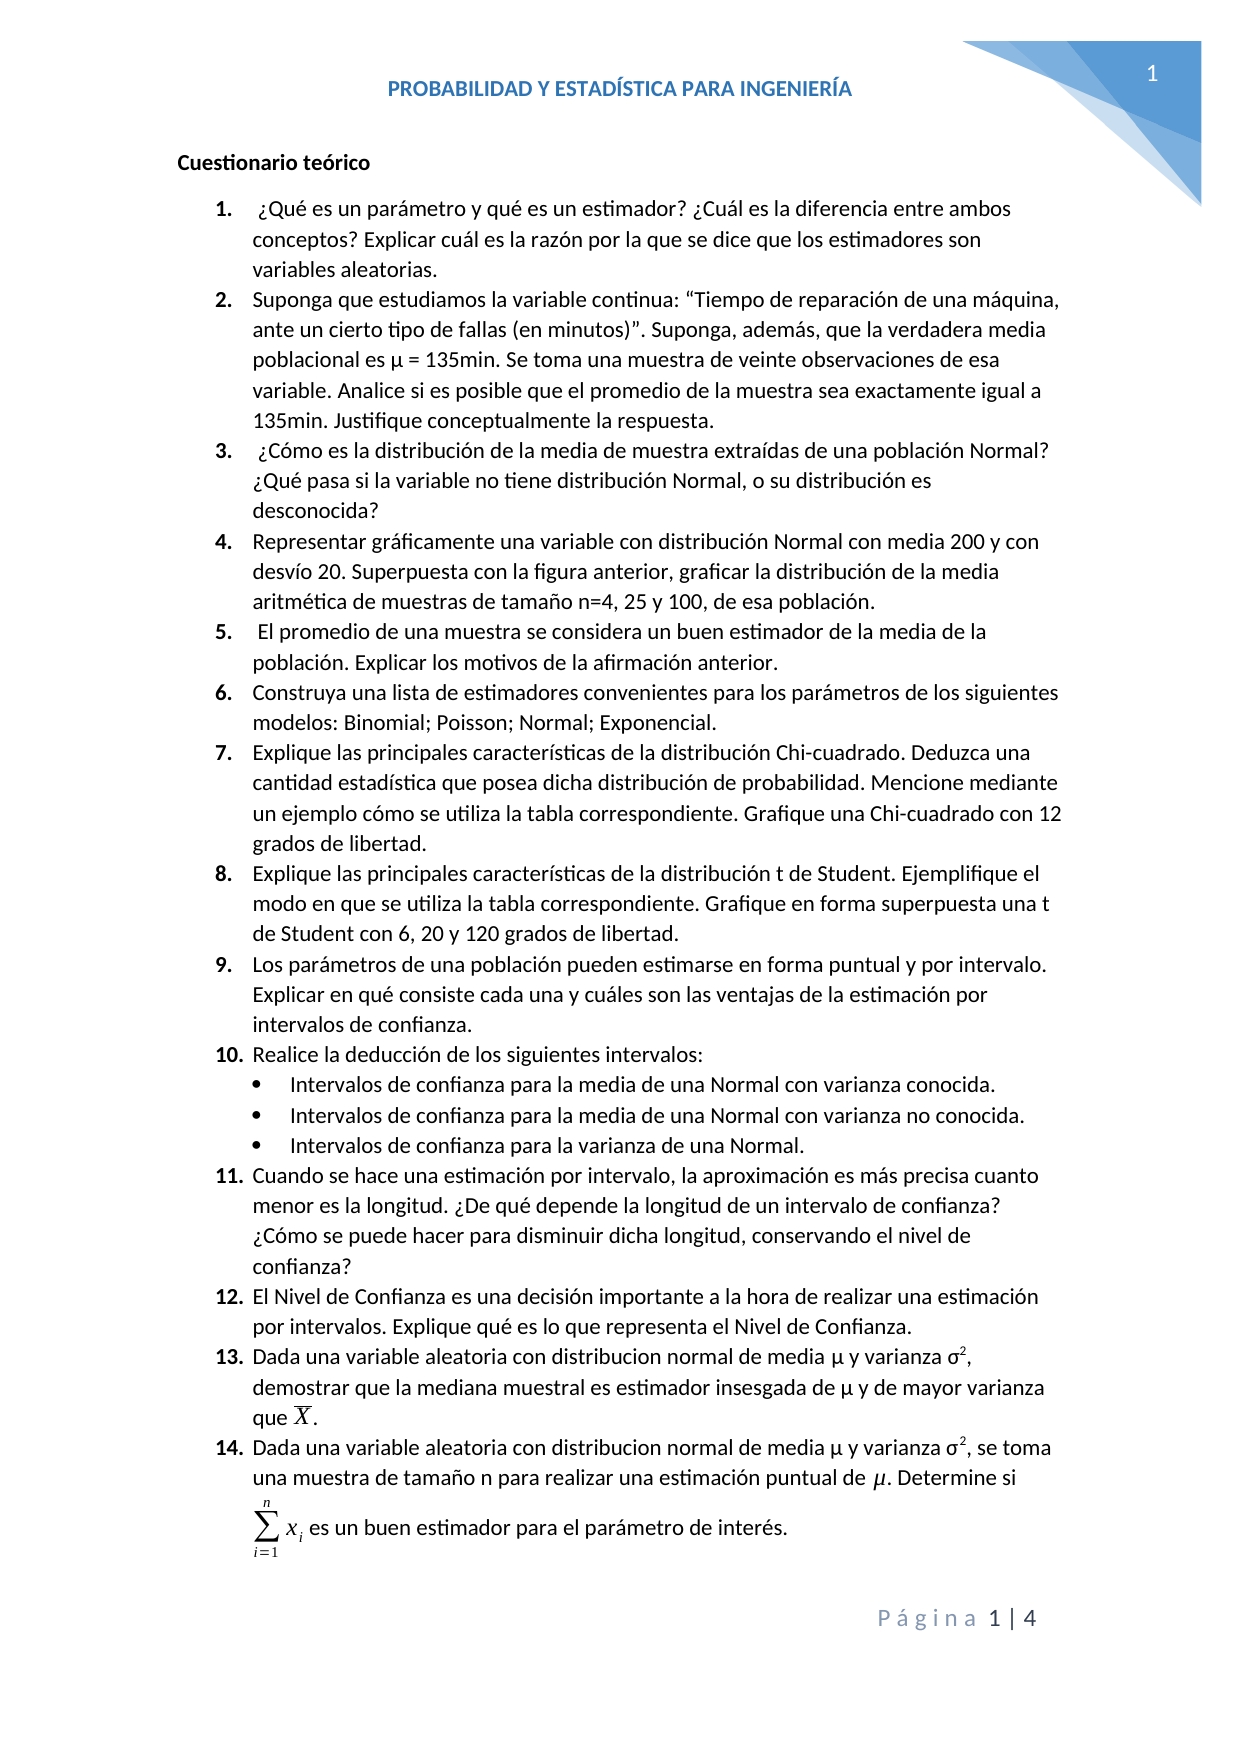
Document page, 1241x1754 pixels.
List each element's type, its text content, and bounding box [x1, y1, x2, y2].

picture [962, 41, 1202, 207]
list Intervalos de confianza para la media de una Normal con varianza conocida. [252, 1071, 1063, 1098]
list Representar gráficamente una variable con distribución Normal con media 200 y con desvío 20. Superpuesta con la figura anterior, graficar la distribución de la media aritmética de muestras de tamaño n=4, 25 y 100, de esa población. [215, 527, 1063, 615]
list Los parámetros de una población pueden estimarse en forma puntual y por intervalo. Explicar en qué consiste cada una y cuáles son las ventajas de la estimación por intervalos de confianza. [215, 950, 1063, 1038]
list El promedio de una muestra se considera un buen estimador de la media de la población. Explicar los motivos de la afirmación anterior. [215, 617, 1063, 676]
list Explique las principales características de la distribución t de Student. Ejemplifique el modo en que se utiliza la tabla correspondiente. Grafique en forma superpuesta una t de Student con 6, 20 y 120 grados de libertad. [215, 859, 1063, 947]
list Dada una variable aleatoria con distribucion normal de media µ y varianza σ2, demostrar que la mediana muestral es estimador insesgada de µ y de mayor varianza que . [215, 1342, 1063, 1431]
list Suponga que estudiamos la variable continua: “Tiempo de reparación de una máquina, ante un cierto tipo de fallas (en minutos)”. Suponga, además, que la verdadera media poblacional es μ = 135min. Se toma una muestra de veinte observaciones de esa variable. Analice si es posible que el promedio de la muestra sea exactamente igual a 135min. Justifique conceptualmente la respuesta. [215, 285, 1063, 434]
list ¿Cómo es la distribución de la media de muestra extraídas de una población Normal? ¿Qué pasa si la variable no tiene distribución Normal, o su distribución es desconocida? [215, 436, 1063, 524]
list El Nivel de Confianza es una decisión importante a la hora de realizar una estimación por intervalos. Explique qué es lo que representa el Nivel de Confianza. [215, 1282, 1063, 1340]
list Cuando se hace una estimación por intervalo, la aproximación es más precisa cuanto menor es la longitud. ¿De qué depende la longitud de un intervalo de confianza? ¿Cómo se puede hacer para disminuir dicha longitud, conservando el nivel de confianza? [215, 1161, 1063, 1280]
text Cuestionario teórico [177, 148, 1063, 176]
list ¿Qué es un parámetro y qué es un estimador? ¿Cuál es la diferencia entre ambos conceptos? Explicar cuál es la razón por la que se dice que los estimadores son variables aleatorias. [215, 194, 1063, 283]
list Intervalos de confianza para la media de una Normal con varianza no conocida. [252, 1101, 1063, 1129]
list Explique las principales características de la distribución Chi-cuadrado. Deduzca una cantidad estadística que posea dicha distribución de probabilidad. Mencione mediante un ejemplo cómo se utiliza la tabla correspondiente. Grafique una Chi-cuadrado con 12 grados de libertad. [215, 738, 1063, 857]
list Construya una lista de estimadores convenientes para los parámetros de los siguientes modelos: Binomial; Poisson; Normal; Exponencial. [215, 678, 1063, 736]
list Realice la deducción de los siguientes intervalos: [215, 1040, 1063, 1068]
list Dada una variable aleatoria con distribucion normal de media µ y varianza σ2, se toma una muestra de tamaño n para realizar una estimación puntual de . Determine si es un buen estimador para el parámetro de interés. [215, 1433, 1063, 1561]
list Intervalos de confianza para la varianza de una Normal. [252, 1131, 1063, 1159]
